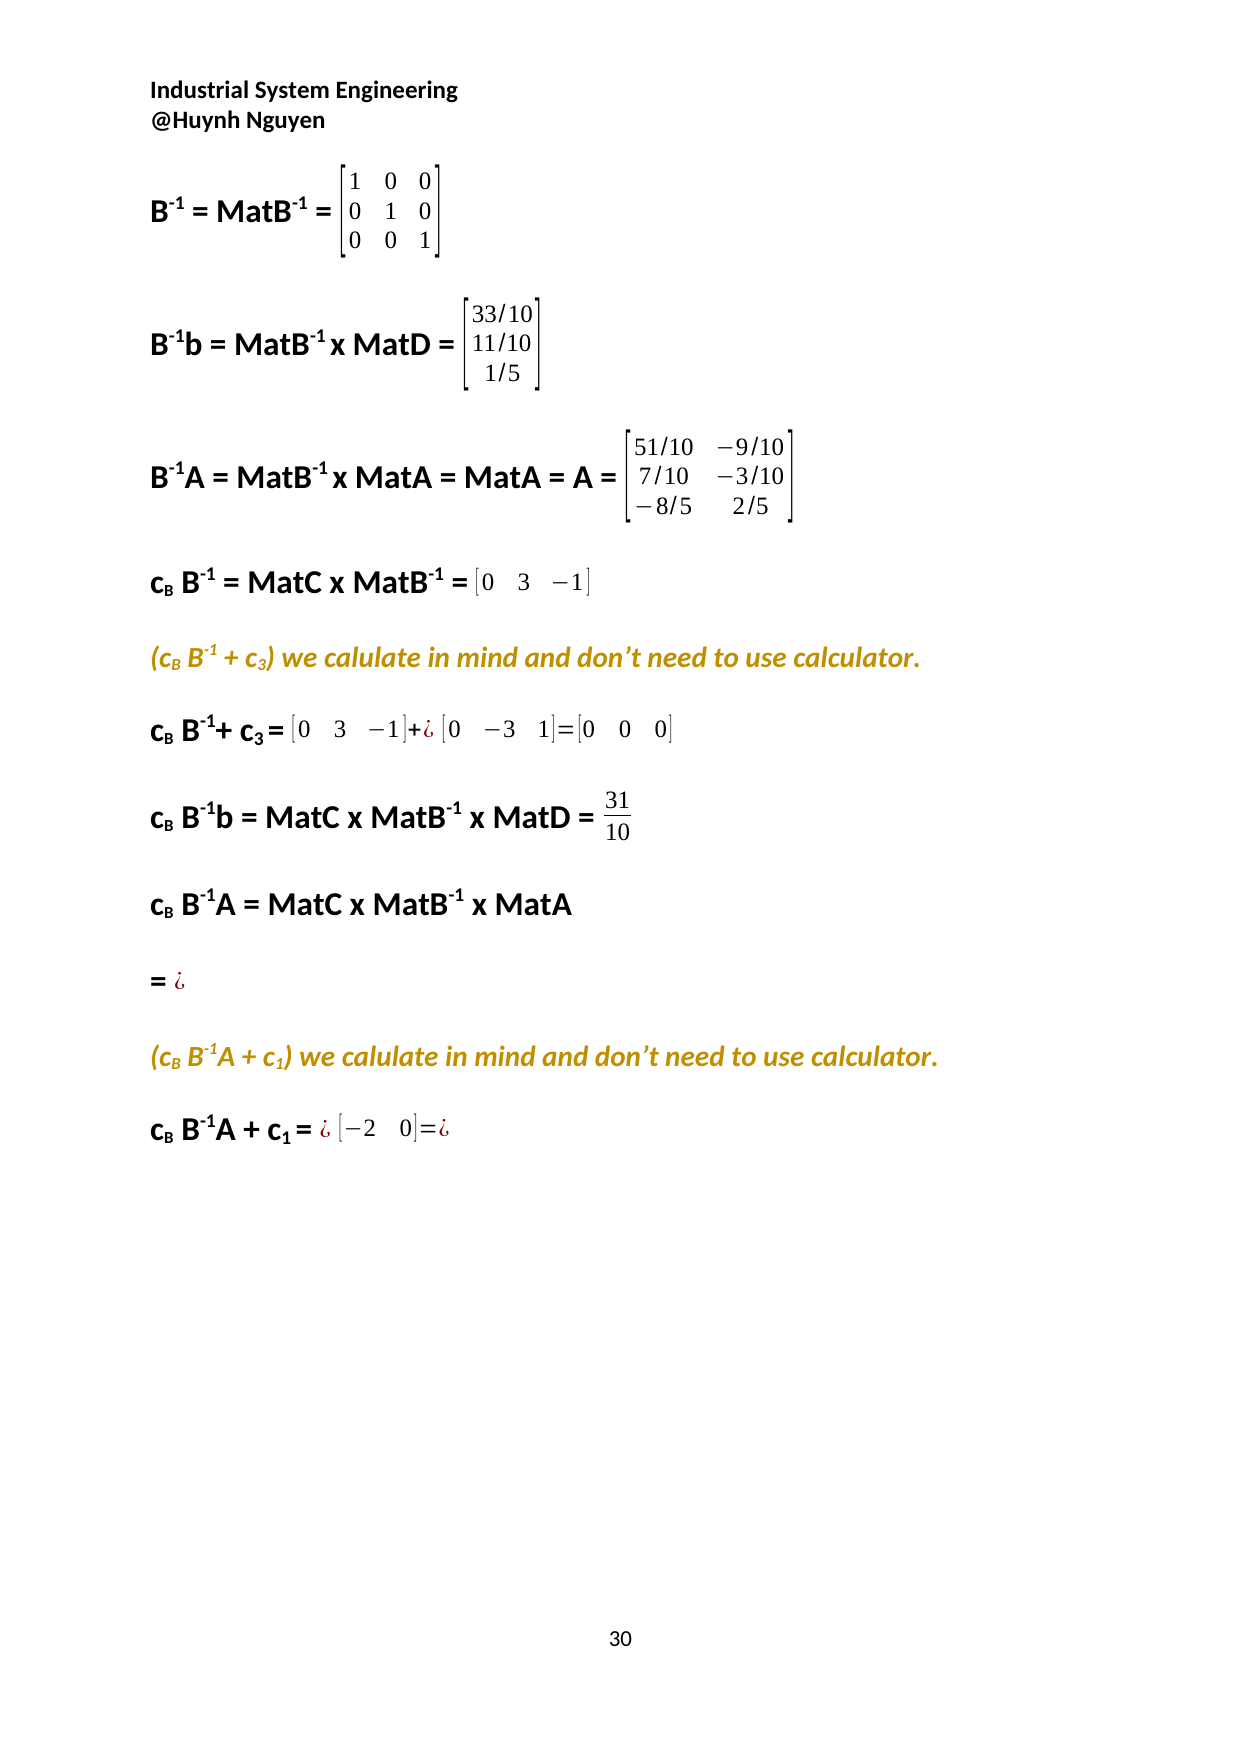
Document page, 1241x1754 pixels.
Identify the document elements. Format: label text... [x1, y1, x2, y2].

text = [150, 960, 1090, 1001]
text (cB B-1 + c3) we calulate in mind and don’t need to use calculator. [150, 639, 1090, 674]
text cB B-1A = MatC x MatB-1 x MatA [150, 883, 1090, 923]
text (cB B-1A + c1) we calulate in mind and don’t need to use calculator. [150, 1038, 1090, 1074]
text B-1A = MatB-1 x MatA = MatA = A = [150, 428, 1090, 524]
text cB B-1+ c3 = [150, 709, 1090, 750]
text B-1b = MatB-1 x MatD = [150, 296, 1090, 391]
text cB B-1b = MatC x MatB-1 x MatD = [150, 787, 1090, 846]
text cB B-1A + c1 = [150, 1108, 1090, 1149]
text cB B-1 = MatC x MatB-1 = [150, 561, 1090, 602]
text B-1 = MatB-1 = [150, 163, 1090, 259]
